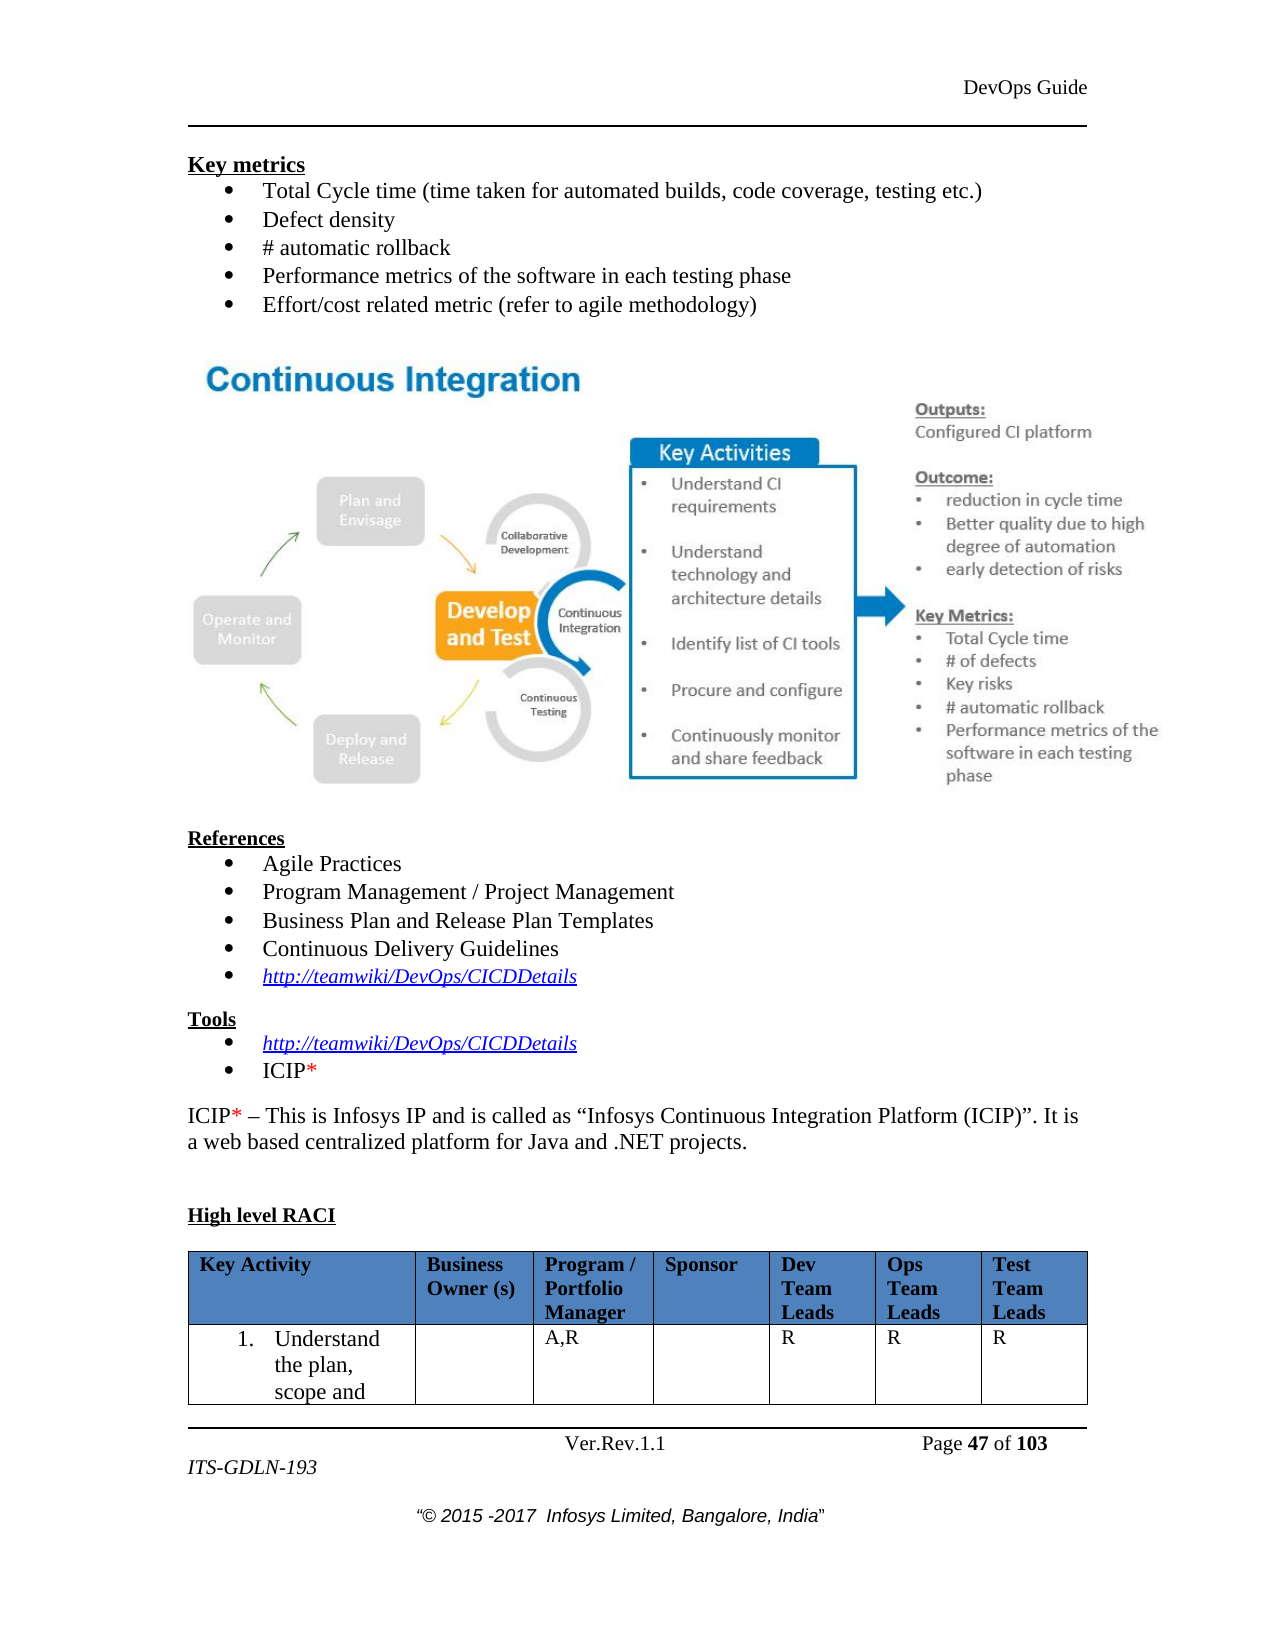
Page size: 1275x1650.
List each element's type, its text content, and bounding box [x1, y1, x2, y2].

table_cell R [876, 1325, 981, 1404]
list Agile Practices [225, 850, 1087, 876]
table_header Program / Portfolio Manager [534, 1252, 653, 1324]
list Performance metrics of the software in each testing phase [225, 262, 1087, 289]
table_cell R [770, 1325, 875, 1404]
table_header Business Owner (s) [416, 1252, 533, 1324]
table_header Key Activity [189, 1252, 415, 1324]
list Defect density [225, 206, 1087, 232]
list http://teamwiki/DevOps/CICDDetails [225, 963, 1087, 988]
picture [187, 360, 1163, 802]
list Business Plan and Release Plan Templates [225, 907, 1087, 933]
list # automatic rollback [225, 234, 1087, 260]
list Continuous Delivery Guidelines [225, 935, 1087, 961]
text High level RACI [187, 1203, 1087, 1227]
text Key metrics [187, 151, 1087, 177]
table_header Test Team Leads [982, 1252, 1087, 1324]
table_header Dev Team Leads [770, 1252, 875, 1324]
table_cell R [982, 1325, 1087, 1404]
table_header Ops Team Leads [876, 1252, 981, 1324]
text References [187, 826, 1087, 850]
list http://teamwiki/DevOps/CICDDetails [225, 1031, 1087, 1055]
list Total Cycle time (time taken for automated builds, code coverage, testing etc.) [225, 177, 1087, 203]
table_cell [189, 1325, 415, 1404]
table_cell [416, 1325, 533, 1404]
list Program Management / Project Management [225, 878, 1087, 904]
table_cell [654, 1325, 769, 1404]
table_header Sponsor [654, 1252, 769, 1324]
table_cell A,R [534, 1325, 653, 1404]
list ICIP* [225, 1057, 1087, 1083]
text ICIP* – This is Infosys IP and is called as “Infosys Continuous Integration Platform (ICIP)”. It is a web based centralized platform for Java and .NET projects. [187, 1102, 1087, 1154]
list Effort/cost related metric (refer to agile methodology) [225, 291, 1087, 317]
text Tools [187, 1006, 1087, 1031]
